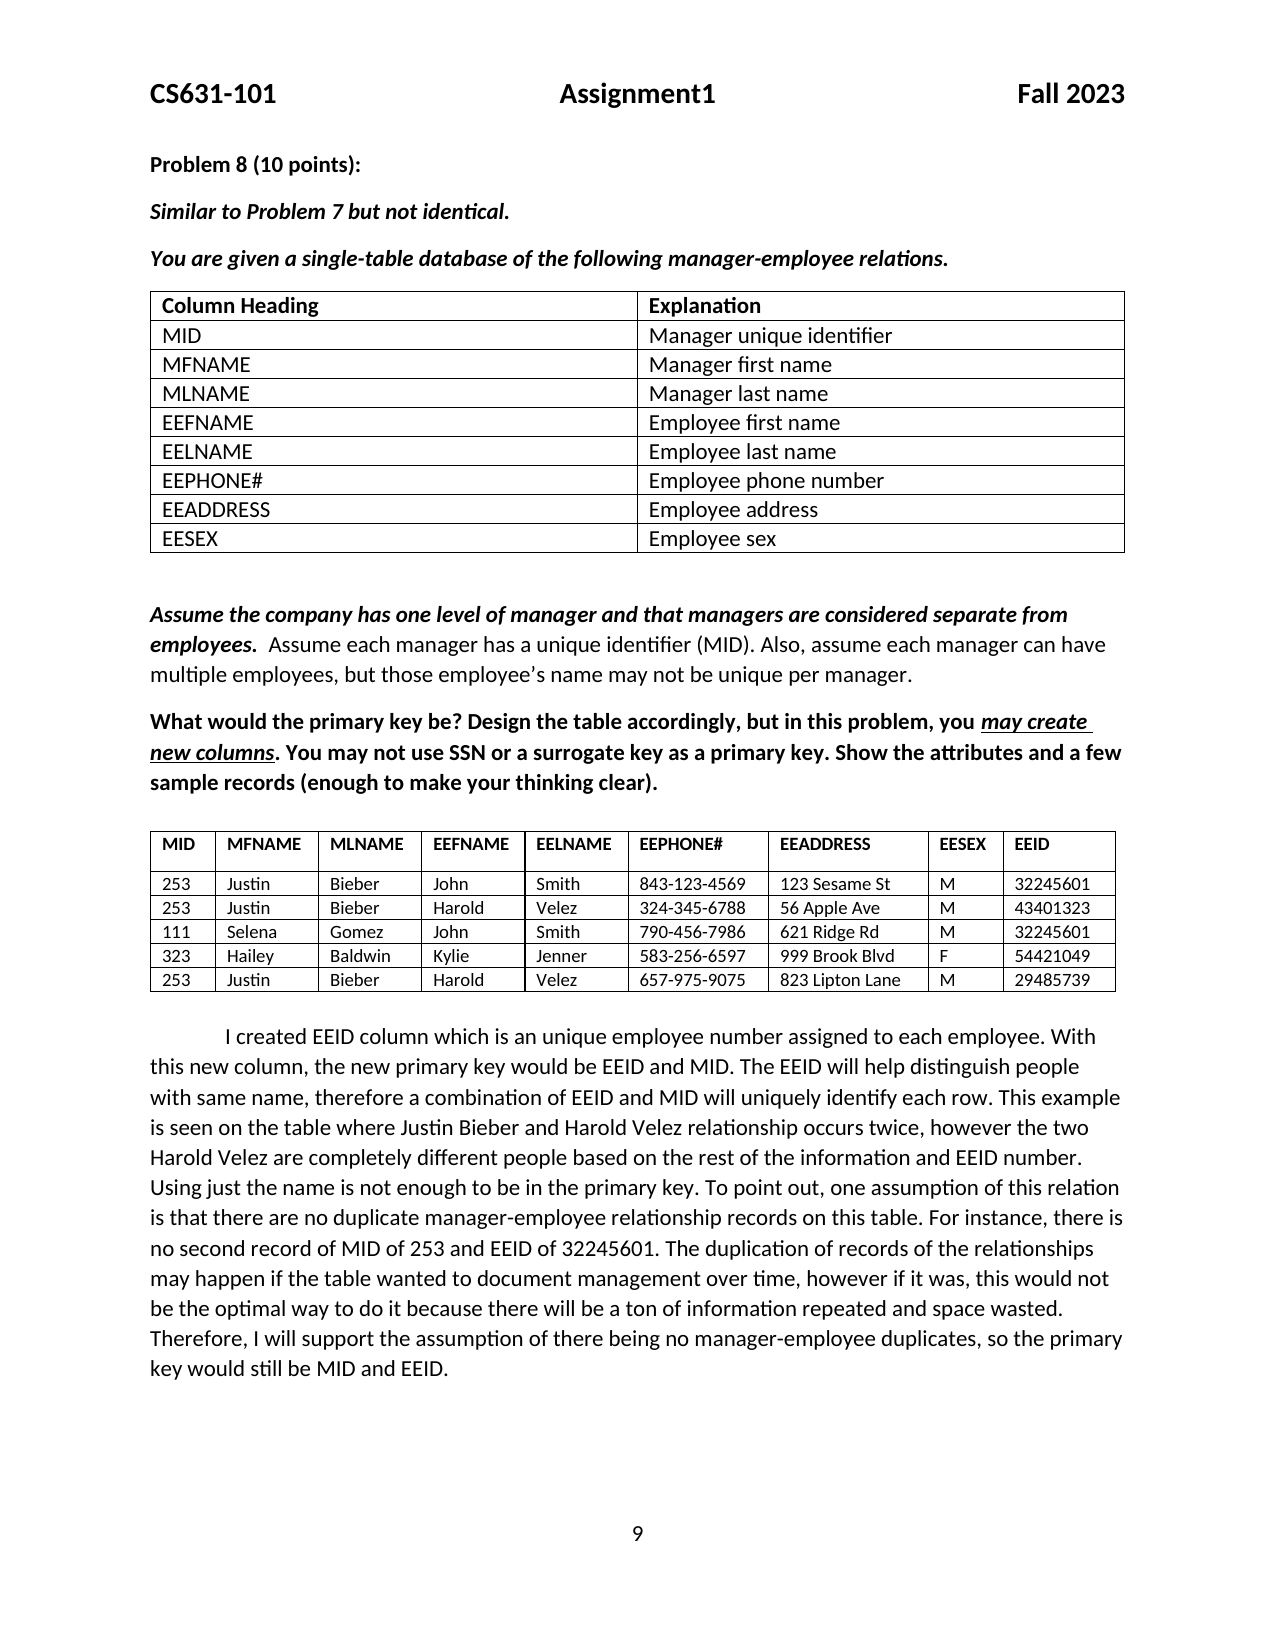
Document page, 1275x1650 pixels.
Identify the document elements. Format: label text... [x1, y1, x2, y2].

table_cell 324-345-6788 [629, 896, 768, 919]
table_cell Velez [526, 896, 628, 919]
table_header MFNAME [216, 832, 318, 871]
table_cell F [929, 944, 1003, 967]
table_cell 583-256-6597 [629, 944, 768, 967]
table_header EESEX [929, 832, 1003, 871]
table_cell MFNAME [151, 350, 637, 378]
table_cell 253 [151, 968, 215, 991]
table_cell 790-456-7986 [629, 920, 768, 943]
text You are given a single-table database of the following manager-employee relations. [150, 244, 1125, 272]
table_cell 56 Apple Ave [769, 896, 928, 919]
table_cell M [929, 896, 1003, 919]
table_cell Baldwin [319, 944, 421, 967]
table_header EEPHONE# [629, 832, 768, 871]
text What would the primary key be? Design the table accordingly, but in this problem, you may create new columns. You may not use SSN or a surrogate key as a primary key. Show the attributes and a few sample records (enough to make your thinking clear). [150, 707, 1125, 796]
table_cell 111 [151, 920, 215, 943]
table_cell EELNAME [151, 437, 637, 465]
table_cell Manager first name [638, 350, 1124, 378]
table_cell 253 [151, 896, 215, 919]
table_header EEADDRESS [769, 832, 928, 871]
table_header EEID [1004, 832, 1115, 871]
table_cell 999 Brook Blvd [769, 944, 928, 967]
table_cell EESEX [151, 524, 637, 552]
table_cell John [422, 920, 524, 943]
table_cell Justin [216, 872, 318, 895]
table_cell MID [151, 321, 637, 349]
table_cell Manager last name [638, 379, 1124, 407]
table_header EEFNAME [422, 832, 524, 871]
table_cell Bieber [319, 968, 421, 991]
table_cell EEFNAME [151, 408, 637, 436]
table_cell Employee address [638, 495, 1124, 523]
table_cell Velez [526, 968, 628, 991]
table_cell 323 [151, 944, 215, 967]
table_cell 253 [151, 872, 215, 895]
table_cell Employee first name [638, 408, 1124, 436]
table_cell 823 Lipton Lane [769, 968, 928, 991]
table_cell Justin [216, 968, 318, 991]
text I created EEID column which is an unique employee number assigned to each employee. With this new column, the new primary key would be EEID and MID. The EEID will help distinguish people with same name, therefore a combination of EEID and MID will uniquely identify each row. This example is seen on the table where Justin Bieber and Harold Velez relationship occurs twice, however the two Harold Velez are completely different people based on the rest of the information and EEID number. Using just the name is not enough to be in the primary key. To point out, one assumption of this relation is that there are no duplicate manager-employee relationship records on this table. For instance, there is no second record of MID of 253 and EEID of 32245601. The duplication of records of the relationships may happen if the table wanted to document management over time, however if it was, this would not be the optimal way to do it because there will be a ton of information repeated and space wasted. Therefore, I will support the assumption of there being no manager-employee duplicates, so the primary key would still be MID and EEID. [150, 1022, 1125, 1382]
table_cell 621 Ridge Rd [769, 920, 928, 943]
table_cell EEADDRESS [151, 495, 637, 523]
table_header EELNAME [526, 832, 628, 871]
text Assume the company has one level of manager and that managers are considered separate from employees. Assume each manager has a unique identifier (MID). Also, assume each manager can have multiple employees, but those employee’s name may not be unique per manager. [150, 600, 1125, 688]
table_header Explanation [638, 292, 1124, 320]
table_header Column Heading [151, 292, 637, 320]
table_cell Smith [526, 920, 628, 943]
table_cell Smith [526, 872, 628, 895]
table_cell Selena [216, 920, 318, 943]
table_cell 843-123-4569 [629, 872, 768, 895]
table_cell M [929, 872, 1003, 895]
table_cell 43401323 [1004, 896, 1115, 919]
table_cell Harold [422, 896, 524, 919]
table_cell Manager unique identifier [638, 321, 1124, 349]
table_header MLNAME [319, 832, 421, 871]
table_cell Gomez [319, 920, 421, 943]
table_cell Justin [216, 896, 318, 919]
table_cell Bieber [319, 872, 421, 895]
text Similar to Problem 7 but not identical. [150, 197, 1125, 225]
table_cell MLNAME [151, 379, 637, 407]
table_cell John [422, 872, 524, 895]
table_cell 657-975-9075 [629, 968, 768, 991]
table_cell 54421049 [1004, 944, 1115, 967]
table_cell 32245601 [1004, 872, 1115, 895]
table_cell Jenner [526, 944, 628, 967]
table_cell Hailey [216, 944, 318, 967]
table_header MID [151, 832, 215, 871]
table_cell Employee sex [638, 524, 1124, 552]
table_cell Harold [422, 968, 524, 991]
table_cell 29485739 [1004, 968, 1115, 991]
table_cell Employee last name [638, 437, 1124, 465]
table_cell EEPHONE# [151, 466, 637, 494]
table_cell Employee phone number [638, 466, 1124, 494]
table_cell Bieber [319, 896, 421, 919]
table_cell 32245601 [1004, 920, 1115, 943]
table_cell M [929, 920, 1003, 943]
table_cell M [929, 968, 1003, 991]
text Problem 8 (10 points): [150, 150, 1125, 178]
table_cell 123 Sesame St [769, 872, 928, 895]
table_cell Kylie [422, 944, 524, 967]
